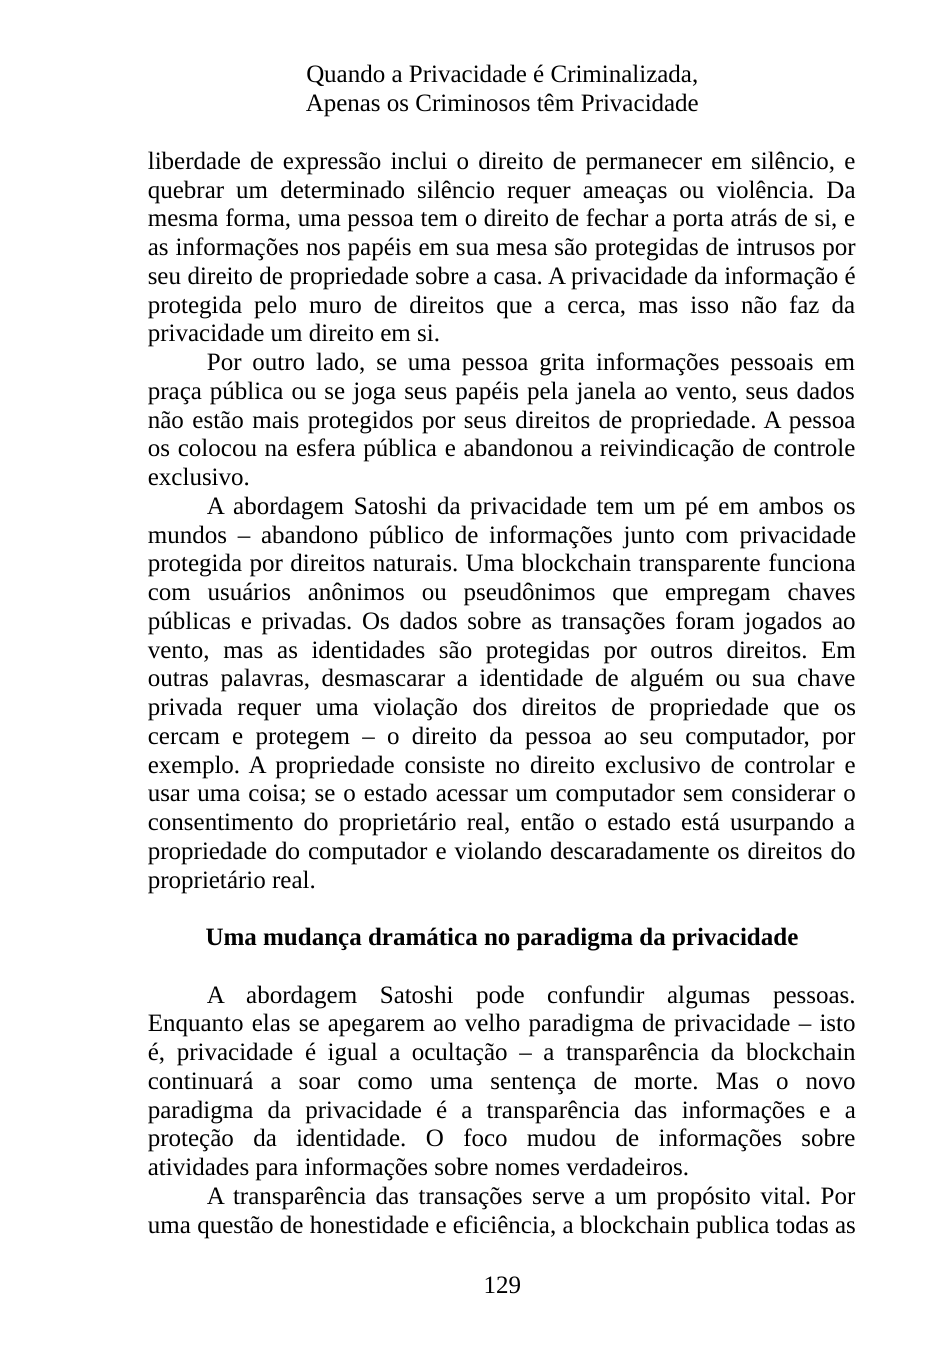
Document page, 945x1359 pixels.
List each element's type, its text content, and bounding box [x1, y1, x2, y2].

text Por outro lado, se uma pessoa grita informações pessoais em praça pública ou se joga seus papéis pela janela ao vento, seus dados não estão mais protegidos por seus direitos de propriedade. A pessoa os colocou na esfera pública e abandonou a reivindicação de controle exclusivo. [148, 347, 856, 491]
subtitle Uma mudança dramática no paradigma da privacidade [148, 922, 856, 951]
text A abordagem Satoshi pode confundir algumas pessoas. Enquanto elas se apegarem ao velho paradigma de privacidade – isto é, privacidade é igual a ocultação – a transparência da blockchain continuará a soar como uma sentença de morte. Mas o novo paradigma da privacidade é a transparência das informações e a proteção da identidade. O foco mudou de informações sobre atividades para informações sobre nomes verdadeiros. [148, 980, 856, 1181]
text A abordagem Satoshi da privacidade tem um pé em ambos os mundos – abandono público de informações junto com privacidade protegida por direitos naturais. Uma blockchain transparente funciona com usuários anônimos ou pseudônimos que empregam chaves públicas e privadas. Os dados sobre as transações foram jogados ao vento, mas as identidades são protegidas por outros direitos. Em outras palavras, desmascarar a identidade de alguém ou sua chave privada requer uma violação dos direitos de propriedade que os cercam e protegem – o direito da pessoa ao seu computador, por exemplo. A propriedade consiste no direito exclusivo de controlar e usar uma coisa; se o estado acessar um computador sem considerar o consentimento do proprietário real, então o estado está usurpando a propriedade do computador e violando descaradamente os direitos do proprietário real. [148, 491, 856, 893]
